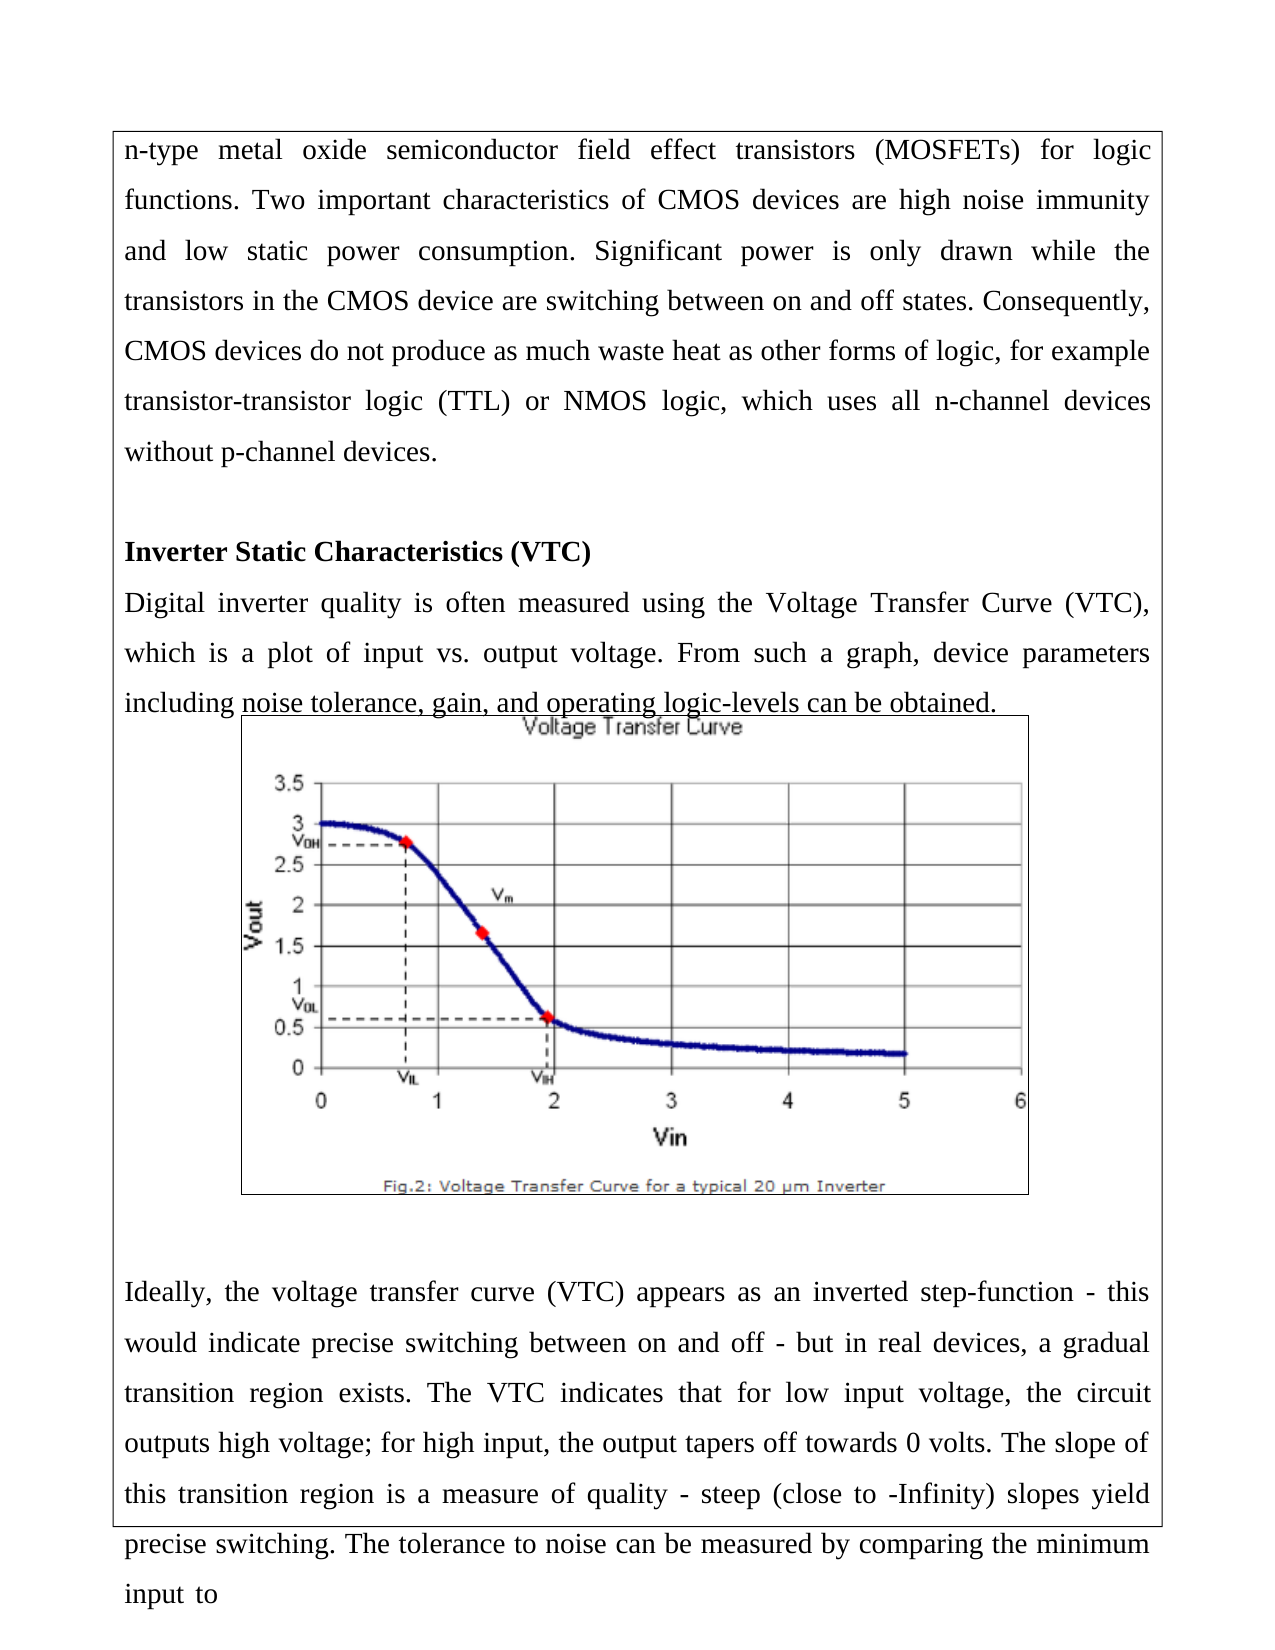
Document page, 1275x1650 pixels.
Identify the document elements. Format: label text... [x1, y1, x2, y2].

text n-type metal oxide semiconductor field effect transistors (MOSFETs) for logic functions. Two important characteristics of CMOS devices are high noise immunity and low static power consumption. Significant power is only drawn while the transistors in the CMOS device are switching between on and off states. Consequently, CMOS devices do not produce as much waste heat as other forms of logic, for example transistor-transistor logic (TTL) or NMOS logic, which uses all n-channel devices without p-channel devices. [124, 132, 1151, 467]
text Digital inverter quality is often measured using the Voltage Transfer Curve (VTC), which is a plot of input vs. output voltage. From such a graph, device parameters including noise tolerance, gain, and operating logic-levels can be obtained. [124, 585, 1151, 719]
text Ideally, the voltage transfer curve (VTC) appears as an inverted step-function - this would indicate precise switching between on and off - but in real devices, a gradual transition region exists. The VTC indicates that for low input voltage, the circuit outputs high voltage; for high input, the output tapers off towards 0 volts. The slope of this transition region is a measure of quality - steep (close to -Infinity) slopes yield precise switching. The tolerance to noise can be measured by comparing the minimum input to [124, 1274, 1151, 1610]
subtitle Inverter Static Characteristics (VTC) [124, 534, 1264, 568]
picture [242, 719, 1028, 1194]
